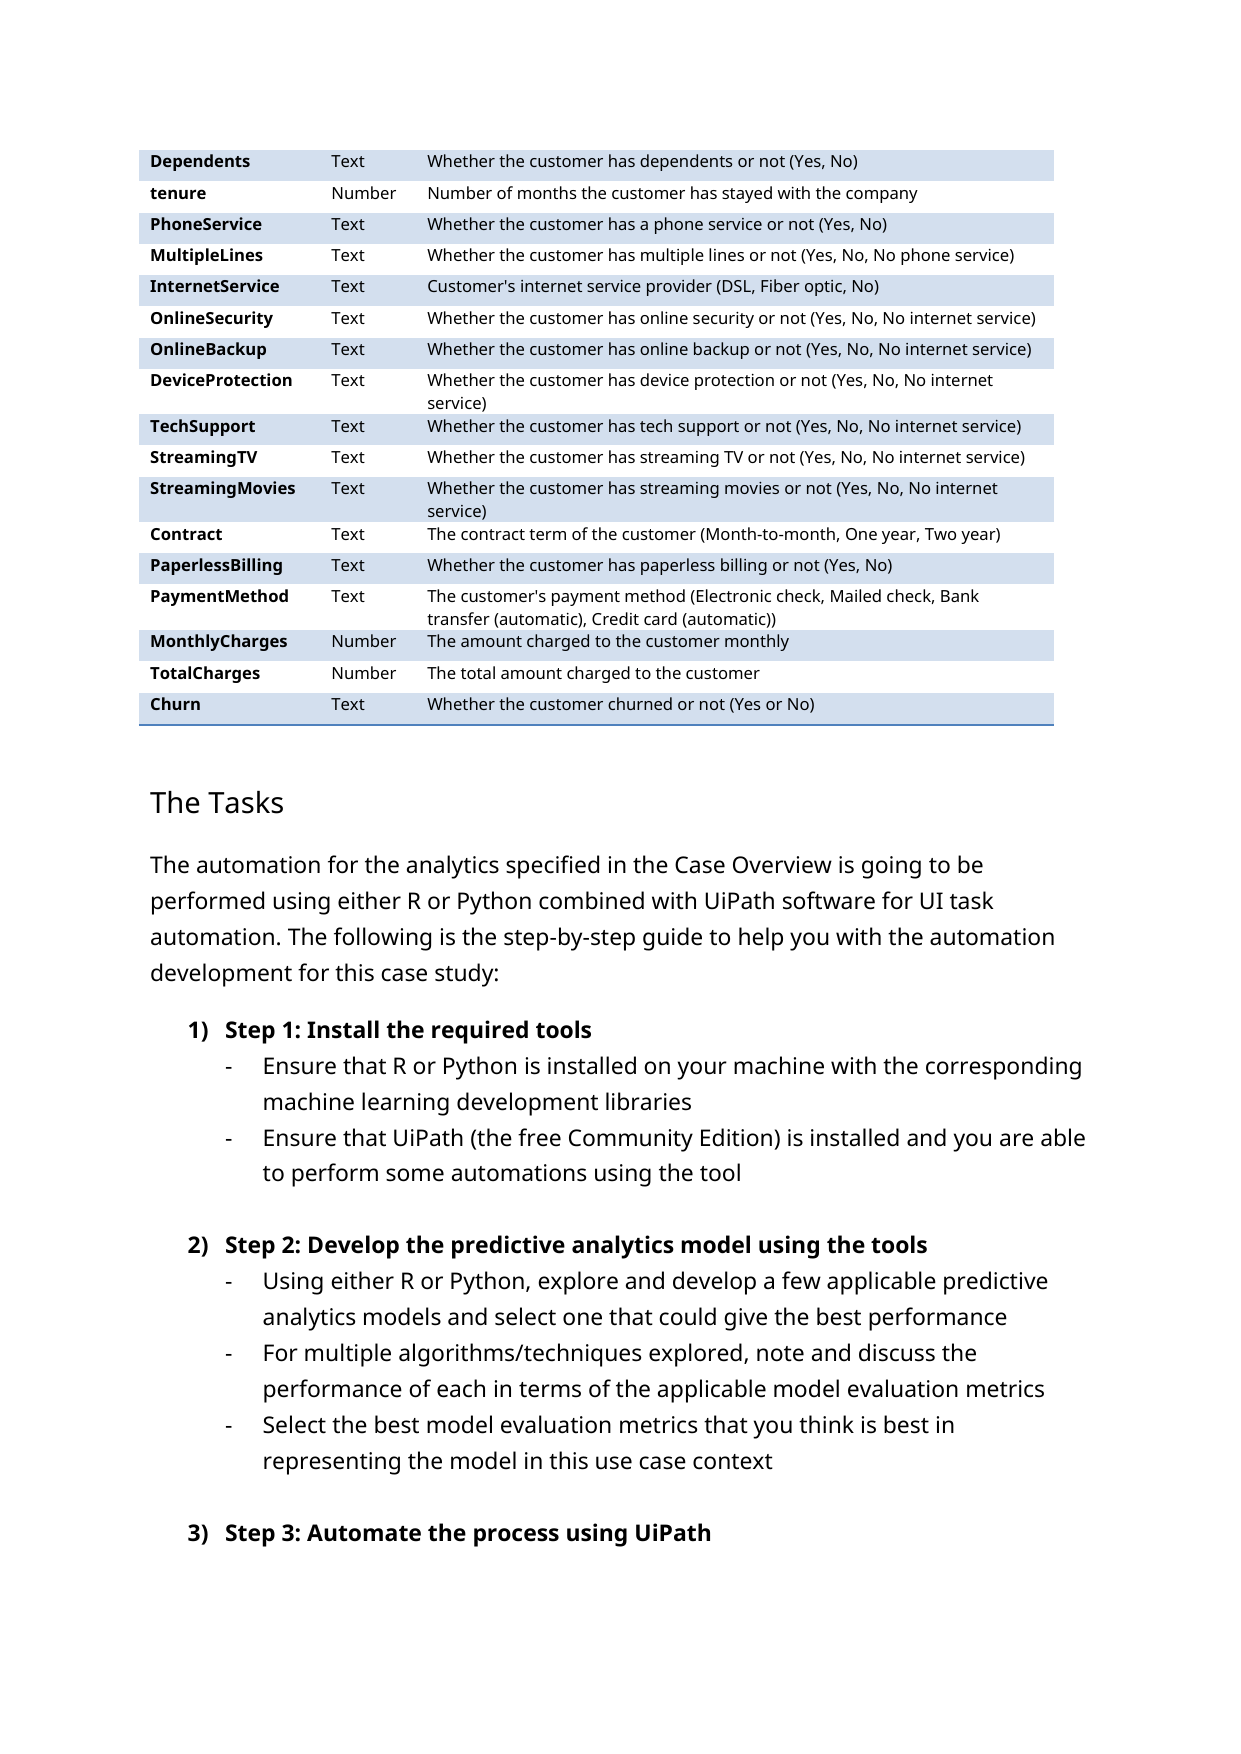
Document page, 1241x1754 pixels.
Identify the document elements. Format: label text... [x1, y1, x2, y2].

table_cell Number of months the customer has stayed with the company [416, 181, 1054, 212]
list Step 3: Automate the process using UiPath [187, 1517, 1090, 1548]
table_cell Number [320, 661, 416, 692]
list Select the best model evaluation metrics that you think is best in representing the model in this use case context [225, 1409, 1090, 1476]
table_cell Text [320, 553, 416, 584]
table_cell Number [320, 181, 416, 212]
table_cell Customer's internet service provider (DSL, Fiber optic, No) [416, 275, 1054, 306]
table_cell Text [320, 414, 416, 445]
table_cell OnlineSecurity [139, 306, 320, 337]
list Step 1: Install the required tools [187, 1014, 1090, 1045]
list Ensure that R or Python is installed on your machine with the corresponding machine learning development libraries [225, 1049, 1090, 1117]
table_cell Text [320, 306, 416, 337]
table_cell Whether the customer has a phone service or not (Yes, No) [416, 213, 1054, 244]
table_cell Whether the customer churned or not (Yes or No) [416, 693, 1054, 724]
table_cell Text [320, 213, 416, 244]
table_cell Whether the customer has device protection or not (Yes, No, No internet service) [416, 369, 1054, 414]
table_cell OnlineBackup [139, 338, 320, 369]
table_cell Dependents [139, 150, 320, 181]
table_cell Text [320, 477, 416, 522]
table_cell Text [320, 445, 416, 477]
list For multiple algorithms/techniques explored, note and discuss the performance of each in terms of the applicable model evaluation metrics [225, 1337, 1090, 1404]
table_cell Whether the customer has streaming movies or not (Yes, No, No internet service) [416, 477, 1054, 522]
table_cell Churn [139, 693, 320, 724]
table_cell Text [320, 338, 416, 369]
table_cell The total amount charged to the customer [416, 661, 1054, 692]
table_cell Number [320, 630, 416, 661]
table_cell StreamingMovies [139, 477, 320, 522]
table_cell PaymentMethod [139, 585, 320, 630]
table_cell Text [320, 522, 416, 553]
table_cell The contract term of the customer (Month-to-month, One year, Two year) [416, 522, 1054, 553]
table_cell tenure [139, 181, 320, 212]
table_cell Text [320, 585, 416, 630]
list Using either R or Python, explore and develop a few applicable predictive analytics models and select one that could give the best performance [225, 1265, 1090, 1332]
table_cell The customer's payment method (Electronic check, Mailed check, Bank transfer (automatic), Credit card (automatic)) [416, 585, 1054, 630]
list Ensure that UiPath (the free Community Edition) is installed and you are able to perform some automations using the tool [225, 1121, 1090, 1189]
table_cell MonthlyCharges [139, 630, 320, 661]
table_cell Whether the customer has paperless billing or not (Yes, No) [416, 553, 1054, 584]
table_cell Whether the customer has tech support or not (Yes, No, No internet service) [416, 414, 1054, 445]
table_cell Whether the customer has online security or not (Yes, No, No internet service) [416, 306, 1054, 337]
table_cell Whether the customer has online backup or not (Yes, No, No internet service) [416, 338, 1054, 369]
table_cell Text [320, 275, 416, 306]
table_cell Whether the customer has dependents or not (Yes, No) [416, 150, 1054, 181]
table_cell InternetService [139, 275, 320, 306]
table_cell MultipleLines [139, 244, 320, 275]
table_cell PhoneService [139, 213, 320, 244]
table_cell Contract [139, 522, 320, 553]
table_cell DeviceProtection [139, 369, 320, 414]
list Step 2: Develop the predictive analytics model using the tools [187, 1229, 1090, 1261]
table_cell Text [320, 369, 416, 414]
table_cell TechSupport [139, 414, 320, 445]
table_cell Whether the customer has streaming TV or not (Yes, No, No internet service) [416, 445, 1054, 477]
table_cell Text [320, 693, 416, 724]
table_cell TotalCharges [139, 661, 320, 692]
table_cell The amount charged to the customer monthly [416, 630, 1054, 661]
table_cell Text [320, 244, 416, 275]
text The automation for the analytics specified in the Case Overview is going to be performed using either R or Python combined with UiPath software for UI task automation. The following is the step-by-step guide to help you with the automation development for this case study: [150, 849, 1090, 988]
table_cell Text [320, 150, 416, 181]
table_cell StreamingTV [139, 445, 320, 477]
table_cell Whether the customer has multiple lines or not (Yes, No, No phone service) [416, 244, 1054, 275]
table_cell PaperlessBilling [139, 553, 320, 584]
text The Tasks [150, 783, 1090, 822]
